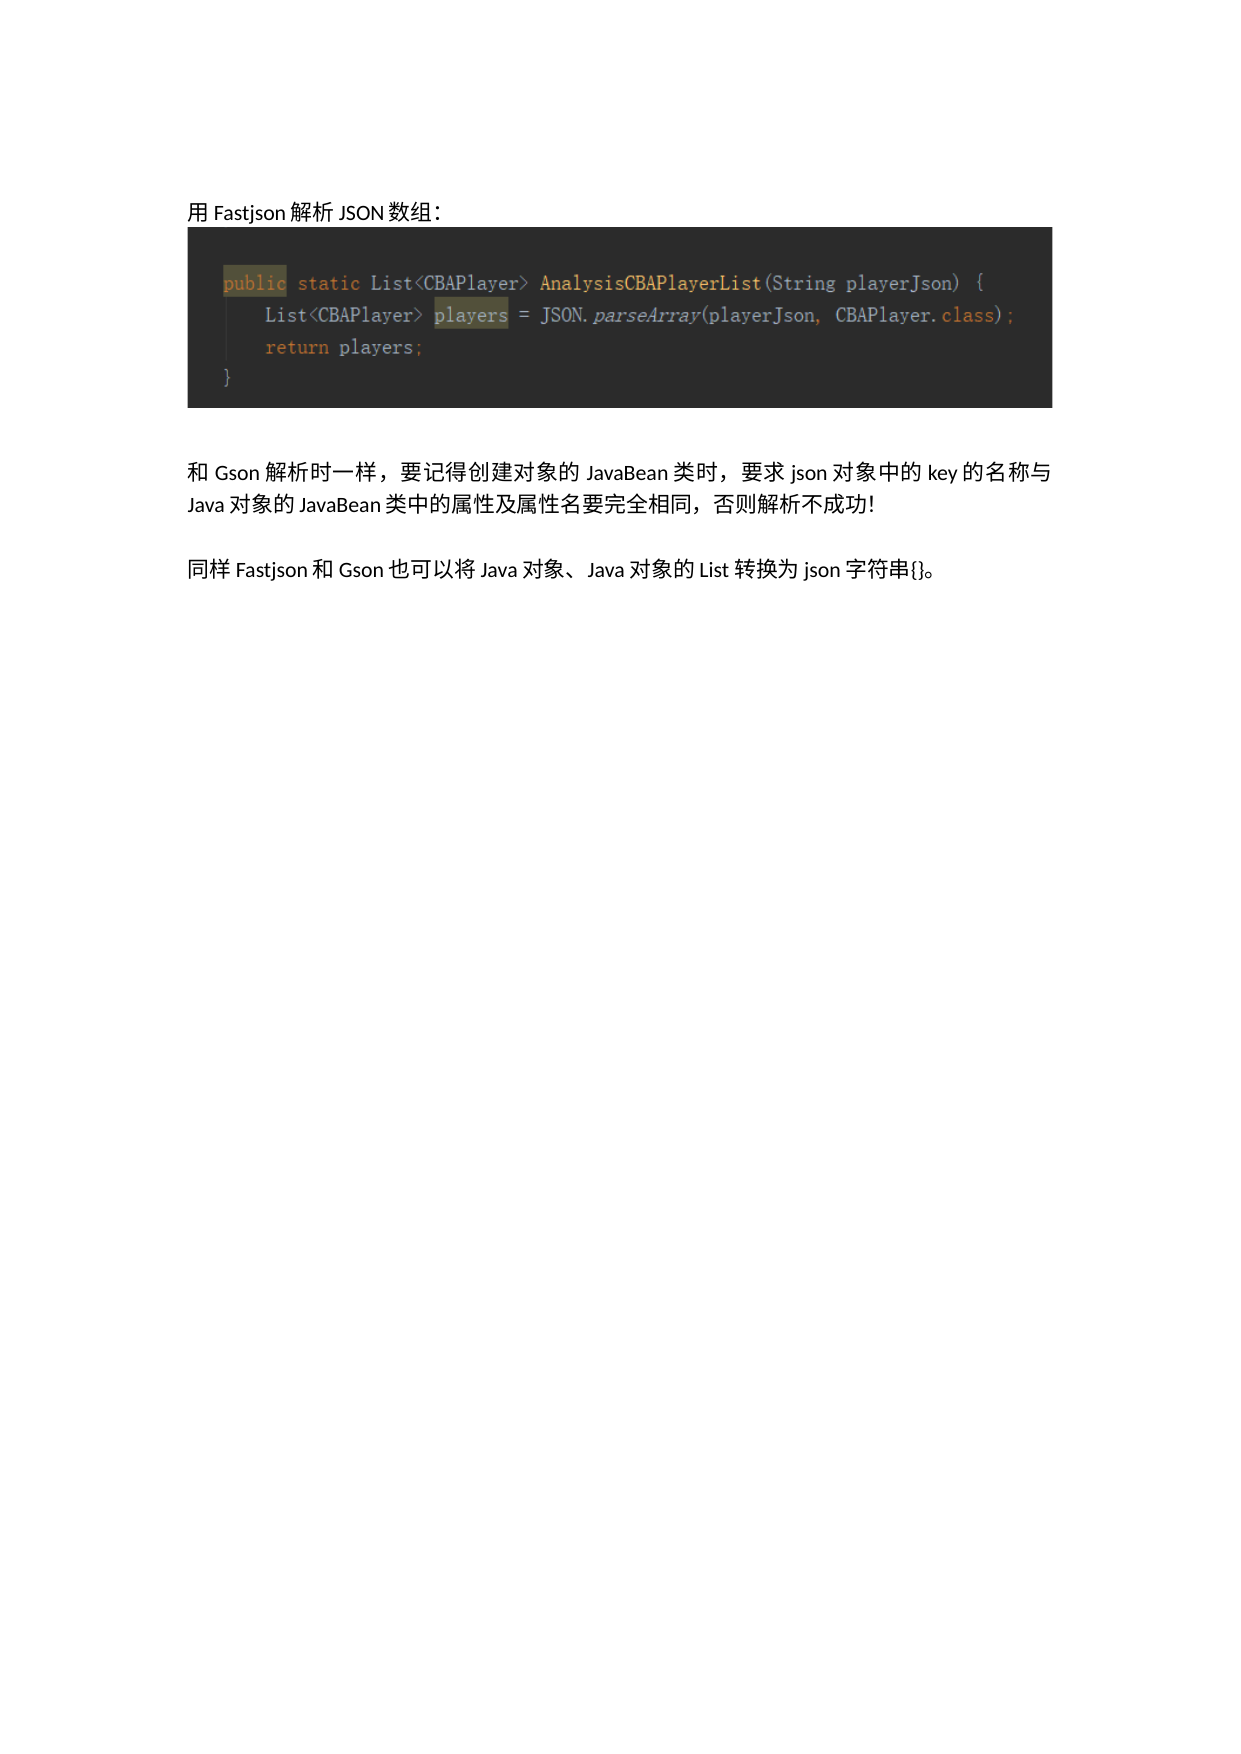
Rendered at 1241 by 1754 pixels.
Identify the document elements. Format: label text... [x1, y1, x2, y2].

list 和Gson解析时一样，要记得创建对象的JavaBean类时，要求json对象中的key的名称与Java对象的JavaBean类中的属性及属性名要完全相同，否则解析不成功！ [187, 454, 1053, 519]
list 同样Fastjson和Gson也可以将Java对象、Java对象的List 转换为json字符串{}。 [187, 552, 1053, 584]
picture [187, 227, 1053, 408]
list 用Fastjson解析JSON数组： [187, 194, 1053, 227]
